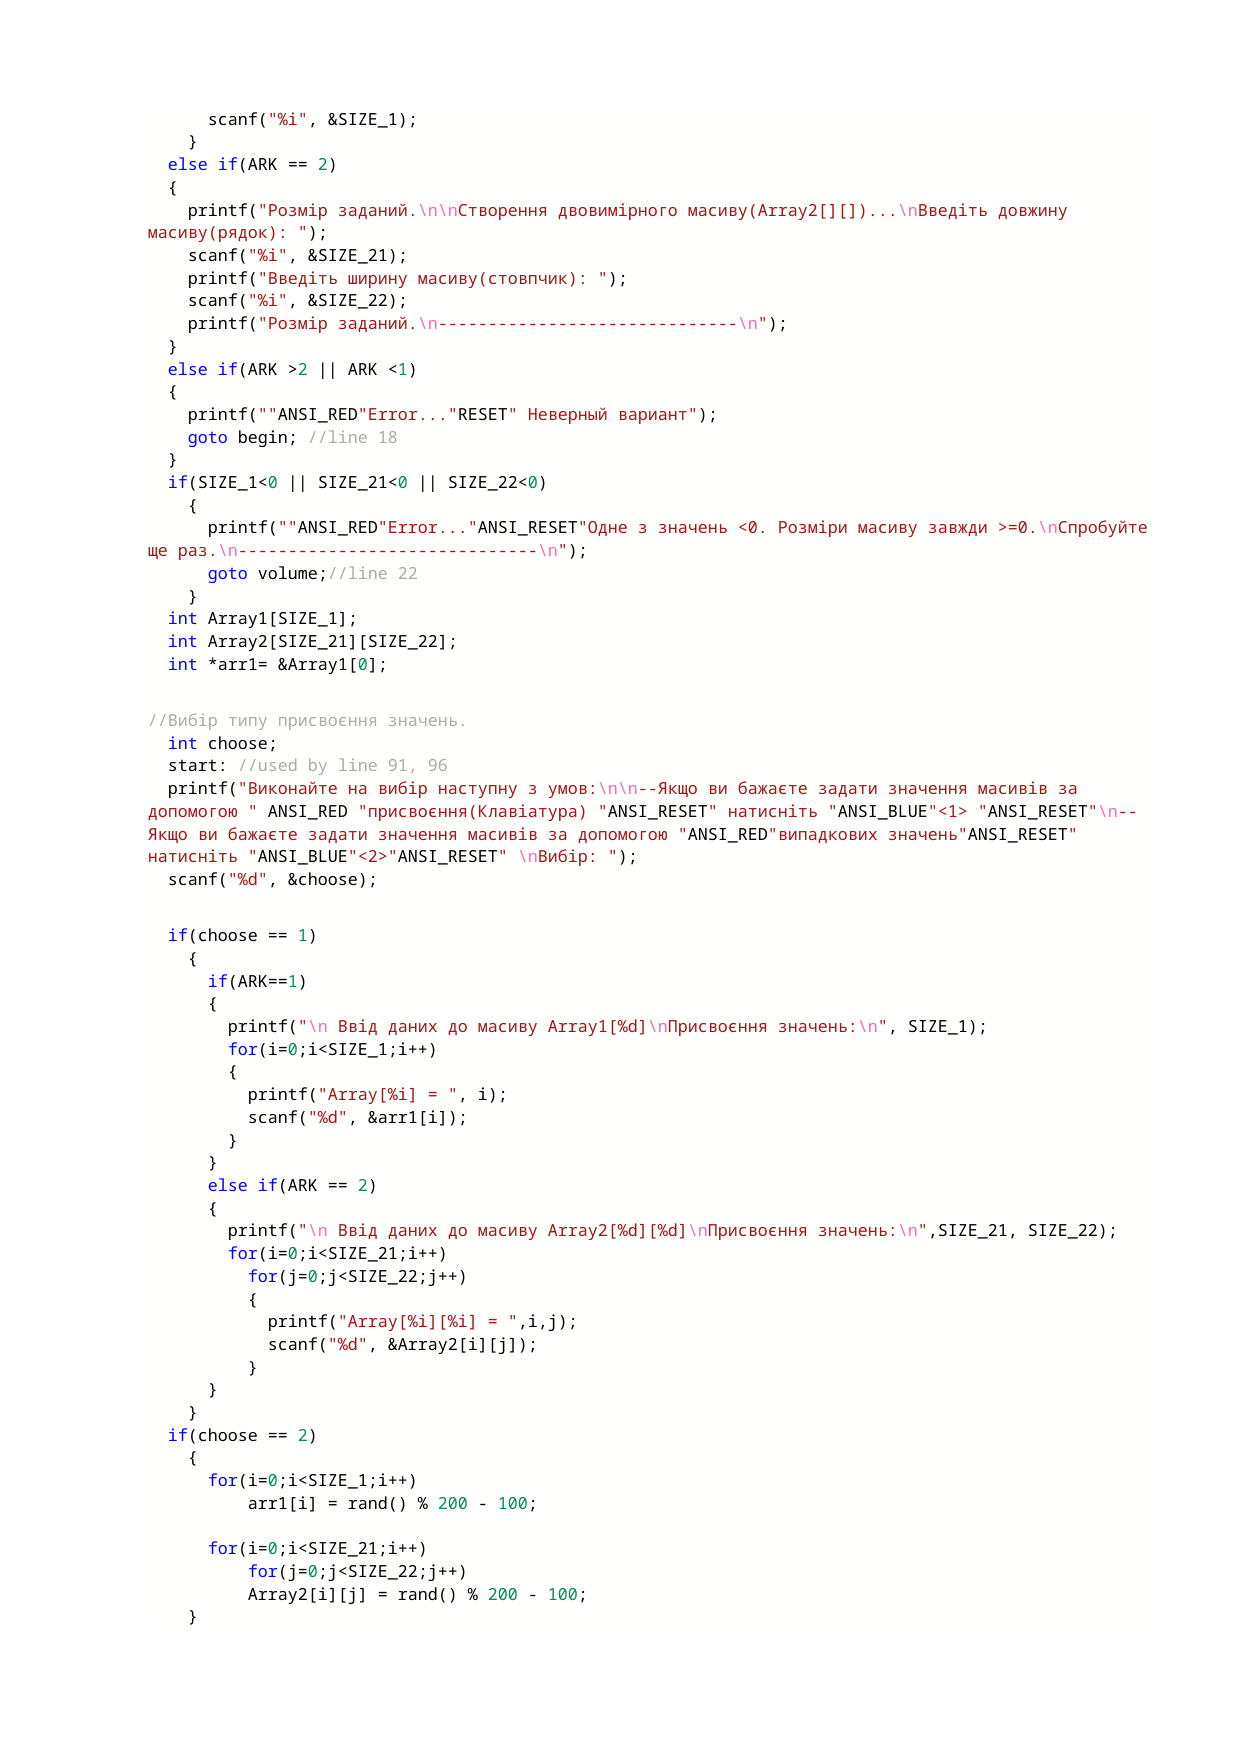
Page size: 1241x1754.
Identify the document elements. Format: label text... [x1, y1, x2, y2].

text else if(ARK == 2) [148, 1173, 1152, 1196]
text int *arr1= &Array1[0]; [148, 652, 1152, 675]
text printf("Array[%i] = ", i); [148, 1083, 1152, 1105]
text scanf("%d", &Array2[i][j]); [148, 1332, 1152, 1355]
text scanf("%i", &SIZE_21); [148, 243, 1152, 266]
text if(choose == 2) [148, 1423, 1152, 1446]
text if(SIZE_1<0 || SIZE_21<0 || SIZE_22<0) [148, 471, 1152, 493]
text for(j=0;j<SIZE_22;j++) [148, 1559, 1152, 1582]
text //Вибір типу присвоєння значень. [148, 708, 1152, 731]
text { [148, 175, 1152, 198]
text if(ARK==1) [148, 969, 1152, 992]
text for(i=0;i<SIZE_1;i++) [148, 1037, 1152, 1060]
text scanf("%d", &arr1[i]); [148, 1105, 1152, 1128]
text { [148, 946, 1152, 969]
text else if(ARK == 2) [148, 153, 1152, 175]
text } [148, 1401, 1152, 1423]
text int Array2[SIZE_21][SIZE_22]; [148, 629, 1152, 652]
text { [148, 1287, 1152, 1310]
text goto begin; //line 18 [148, 425, 1152, 448]
text for(j=0;j<SIZE_22;j++) [148, 1264, 1152, 1287]
text } [148, 1128, 1152, 1151]
text printf("Введіть ширину масиву(стовпчик): "); [148, 266, 1152, 289]
text } [148, 334, 1152, 357]
text printf("Розмір заданий.\n\nСтворення двовимірного масиву(Array2[][])...\nВведіть довжину масиву(рядок): "); [148, 198, 1152, 243]
text printf("\n Ввід даних до масиву Array1[%d]\nПрисвоєння значень:\n", SIZE_1); [148, 1014, 1152, 1037]
text { [148, 1446, 1152, 1469]
text printf(""ANSI_RED"Error..."ANSI_RESET"Одне з значень <0. Розміри масиву завжди >=0.\nСпробуйте ще раз.\n------------------------------\n"); [148, 516, 1152, 561]
text int Array1[SIZE_1]; [148, 607, 1152, 629]
text { [148, 1196, 1152, 1219]
text for(i=0;i<SIZE_21;i++) [148, 1537, 1152, 1559]
text printf("Виконайте на вибір наступну з умов:\n\n--Якщо ви бажаєте задати значення масивів за допомогою " ANSI_RED "присвоєння(Клавіатура) "ANSI_RESET" натисніть "ANSI_BLUE"<1> "ANSI_RESET"\n--Якщо ви бажаєте задати значення масивів за допомогою "ANSI_RED"випадкових значень"ANSI_RESET" натисніть "ANSI_BLUE"<2>"ANSI_RESET" \nВибір: "); [148, 777, 1152, 867]
text scanf("%i", &SIZE_1); [148, 107, 1152, 130]
text if(choose == 1) [148, 924, 1152, 946]
text arr1[i] = rand() % 200 - 100; [148, 1491, 1152, 1514]
text } [148, 1378, 1152, 1401]
text } [148, 1151, 1152, 1173]
text for(i=0;i<SIZE_21;i++) [148, 1242, 1152, 1264]
text } [148, 448, 1152, 471]
text printf("Array[%i][%i] = ",i,j); [148, 1310, 1152, 1332]
text } [148, 130, 1152, 153]
text Array2[i][j] = rand() % 200 - 100; [148, 1582, 1152, 1605]
text { [148, 1060, 1152, 1083]
text } [148, 584, 1152, 607]
text printf("\n Ввід даних до масиву Array2[%d][%d]\nПрисвоєння значень:\n",SIZE_21, SIZE_22); [148, 1219, 1152, 1242]
text { [148, 380, 1152, 402]
text goto volume;//line 22 [148, 561, 1152, 584]
text { [148, 493, 1152, 516]
text scanf("%d", &choose); [148, 867, 1152, 890]
text printf(""ANSI_RED"Error..."RESET" Неверный вариант"); [148, 402, 1152, 425]
text { [148, 992, 1152, 1014]
text } [148, 1355, 1152, 1378]
text start: //used by line 91, 96 [148, 754, 1152, 777]
text scanf("%i", &SIZE_22); [148, 289, 1152, 312]
text } [148, 1605, 1152, 1628]
text for(i=0;i<SIZE_1;i++) [148, 1469, 1152, 1491]
text printf("Розмір заданий.\n------------------------------\n"); [148, 312, 1152, 334]
text else if(ARK >2 || ARK <1) [148, 357, 1152, 380]
text int choose; [148, 731, 1152, 754]
